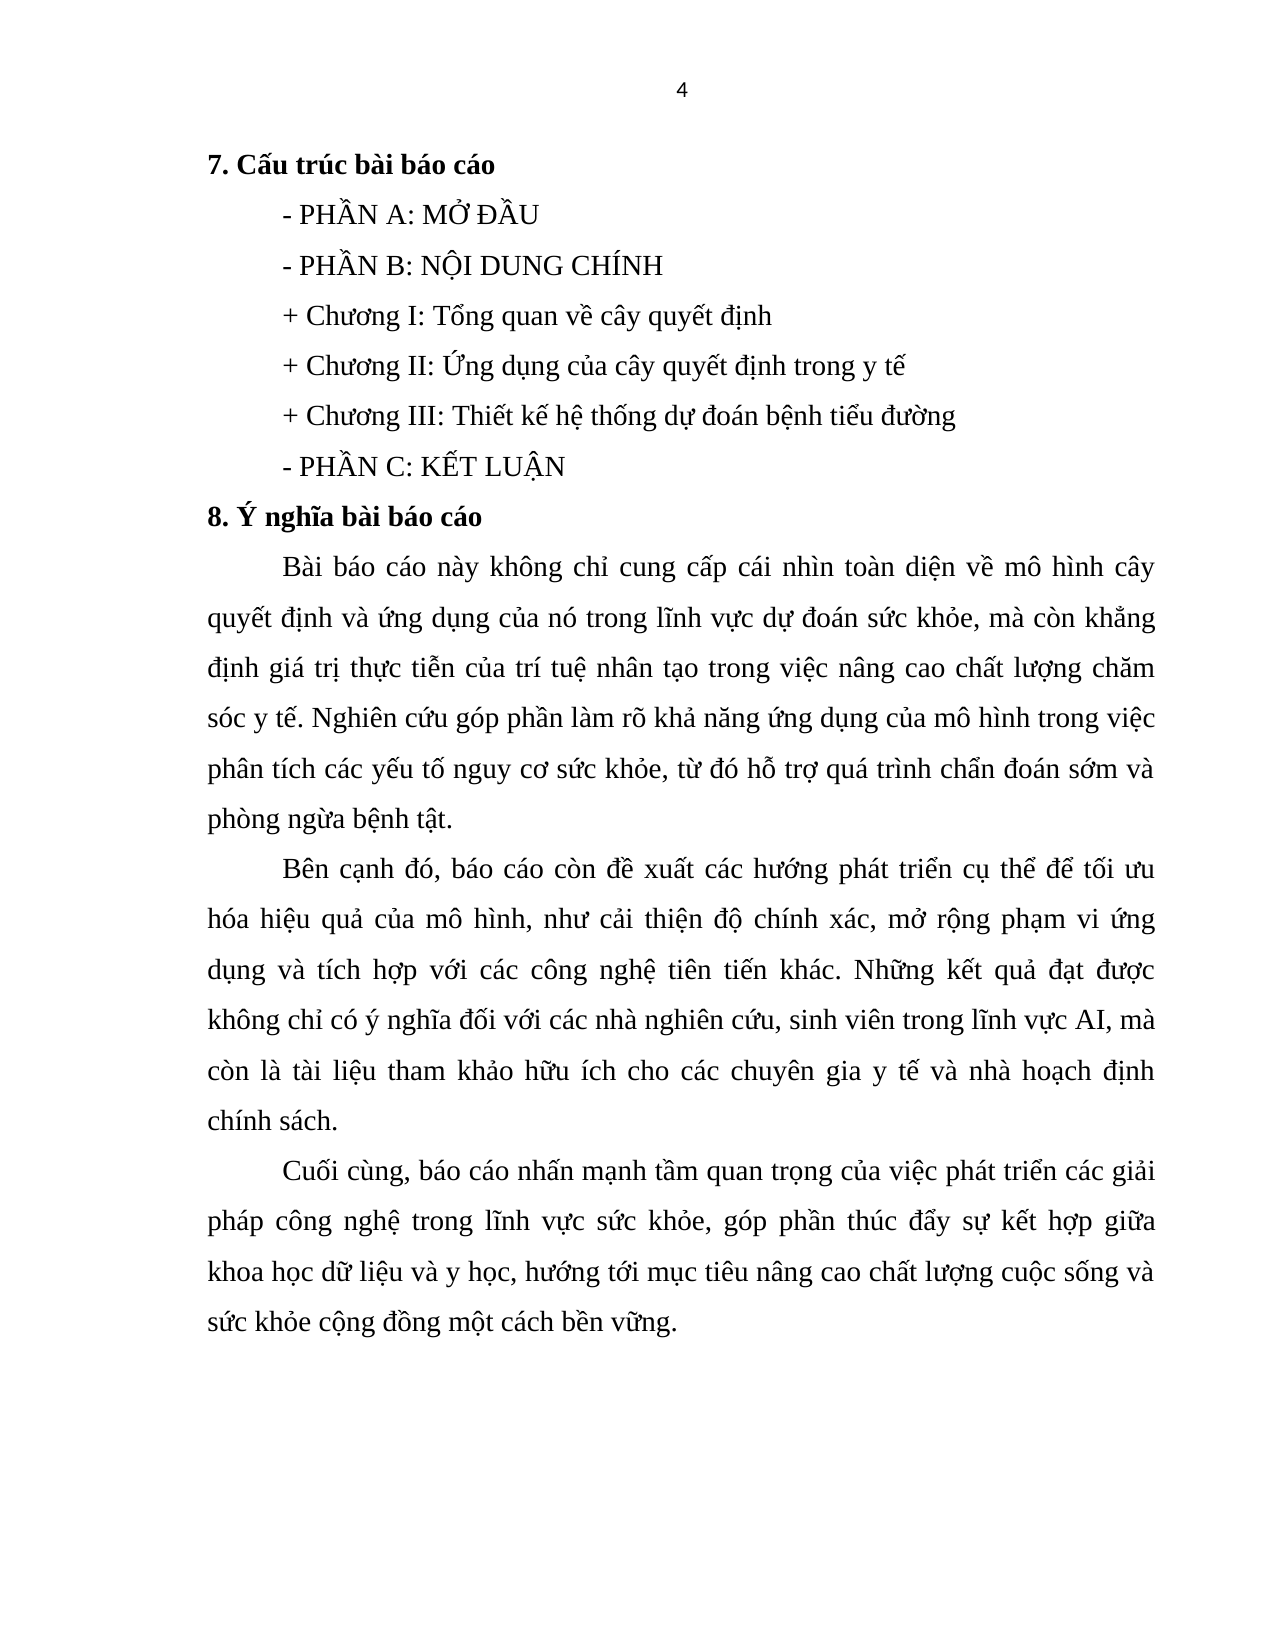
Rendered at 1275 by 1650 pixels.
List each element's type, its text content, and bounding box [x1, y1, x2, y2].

text Bài báo cáo này không chỉ cung cấp cái nhìn toàn diện về mô hình cây quyết định và ứng dụng của nó trong lĩnh vực dự đoán sức khỏe, mà còn khẳng định giá trị thực tiễn của trí tuệ nhân tạo trong việc nâng cao chất lượng chăm sóc y tế. Nghiên cứu góp phần làm rõ khả năng ứng dụng của mô hình trong việc phân tích các yếu tố nguy cơ sức khỏe, từ đó hỗ trợ quá trình chẩn đoán sớm và phòng ngừa bệnh tật. [207, 549, 1156, 834]
text Cuối cùng, báo cáo nhấn mạnh tầm quan trọng của việc phát triển các giải pháp công nghệ trong lĩnh vực sức khỏe, góp phần thúc đẩy sự kết hợp giữa khoa học dữ liệu và y học, hướng tới mục tiêu nâng cao chất lượng cuộc sống và sức khỏe cộng đồng một cách bền vững. [207, 1153, 1156, 1338]
text + Chương III: Thiết kế hệ thống dự đoán bệnh tiểu đường [207, 398, 1156, 432]
text - PHẦN C: KẾT LUẬN [207, 449, 1156, 482]
text - PHẦN A: MỞ ĐẦU [207, 197, 1156, 231]
text Bên cạnh đó, báo cáo còn đề xuất các hướng phát triển cụ thể để tối ưu hóa hiệu quả của mô hình, như cải thiện độ chính xác, mở rộng phạm vi ứng dụng và tích hợp với các công nghệ tiên tiến khác. Những kết quả đạt được không chỉ có ý nghĩa đối với các nhà nghiên cứu, sinh viên trong lĩnh vực AI, mà còn là tài liệu tham khảo hữu ích cho các chuyên gia y tế và nhà hoạch định chính sách. [207, 851, 1156, 1136]
text - PHẦN B: NỘI DUNG CHÍNH [207, 248, 1156, 281]
text + Chương II: Ứng dụng của cây quyết định trong y tế [207, 348, 1156, 382]
text 7. Cấu trúc bài báo cáo [207, 147, 1156, 181]
text + Chương I: Tổng quan về cây quyết định [207, 298, 1156, 331]
text 8. Ý nghĩa bài báo cáo [207, 499, 1156, 533]
